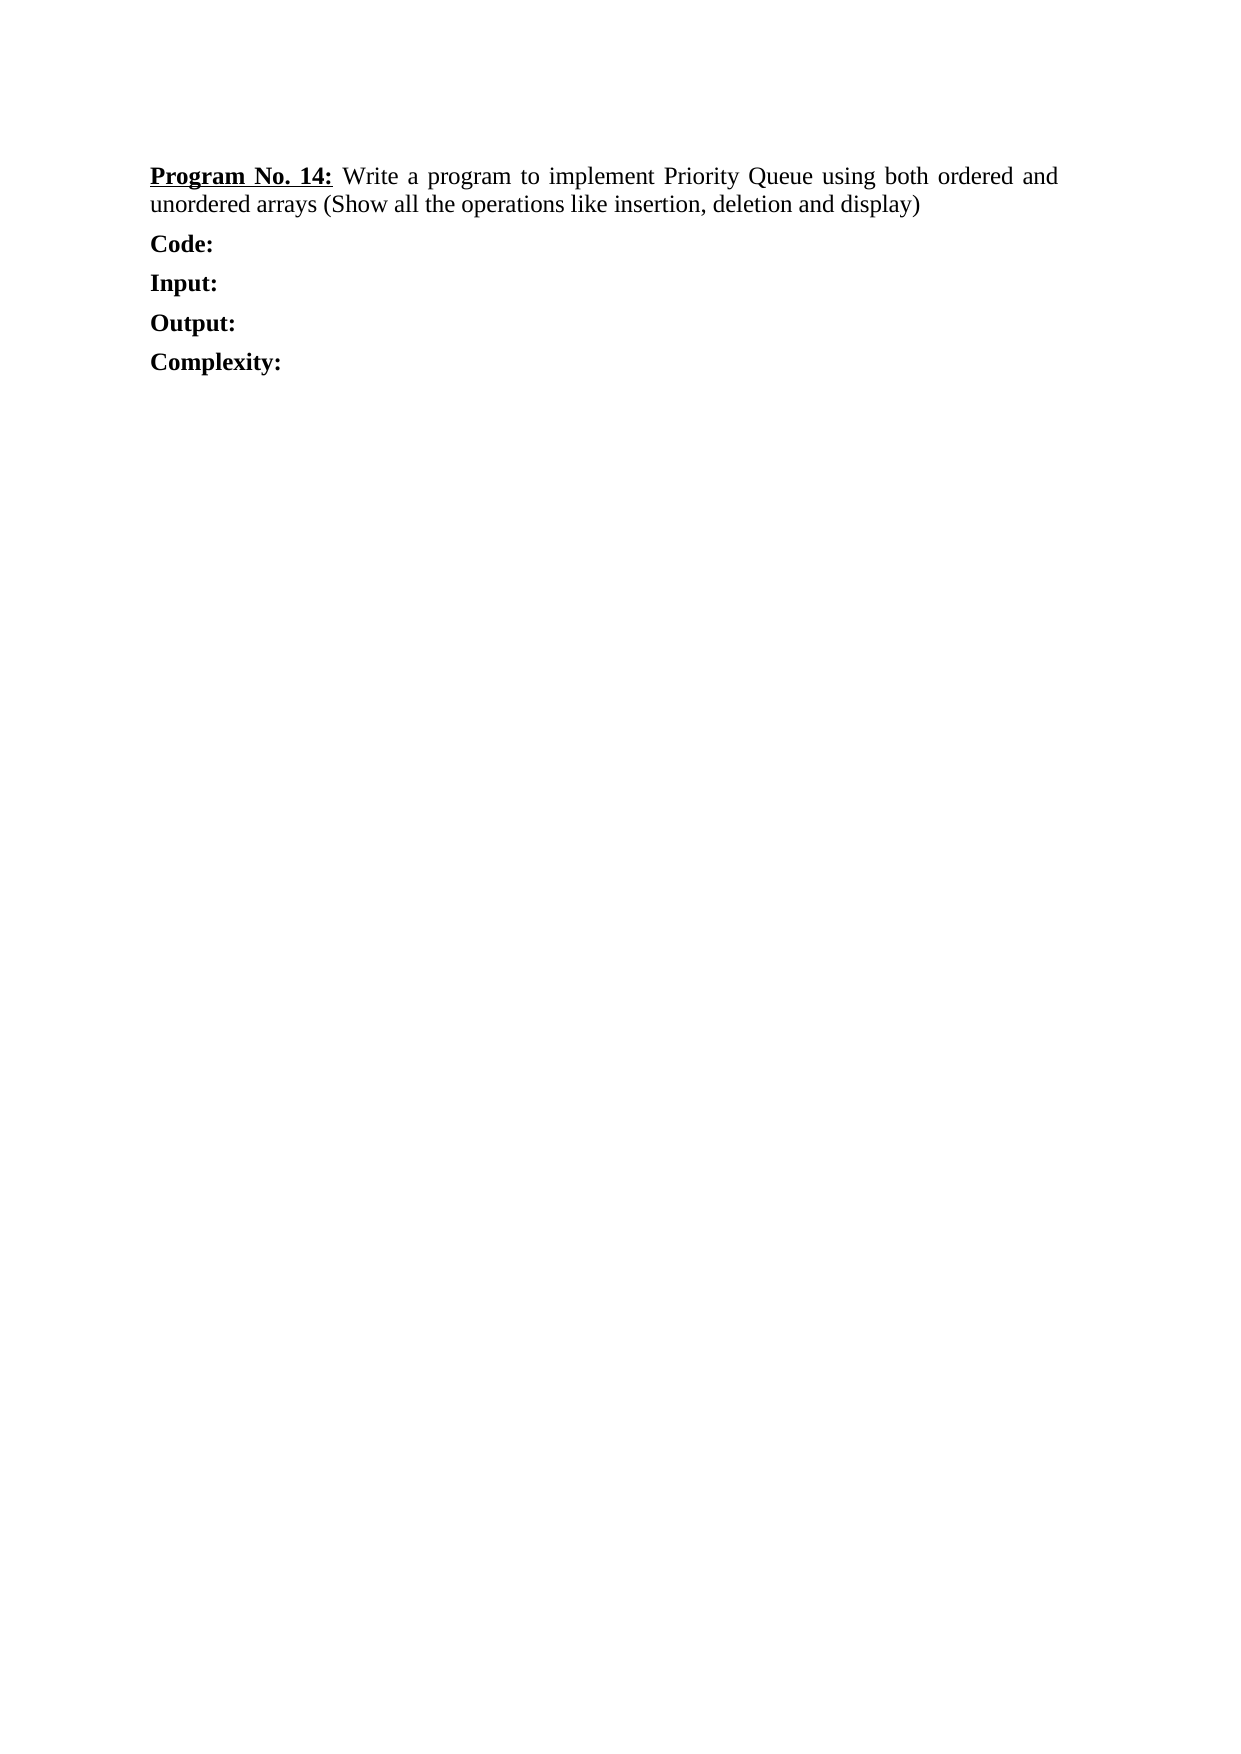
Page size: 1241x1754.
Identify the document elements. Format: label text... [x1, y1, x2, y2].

text Program No. 14: Write a program to implement Priority Queue using both ordered and unordered arrays (Show all the operations like insertion, deletion and display) [150, 161, 1059, 218]
text Input: [150, 268, 1059, 297]
text Code: [150, 229, 1059, 258]
text Output: [150, 308, 1059, 337]
text Complexity: [150, 347, 1059, 376]
